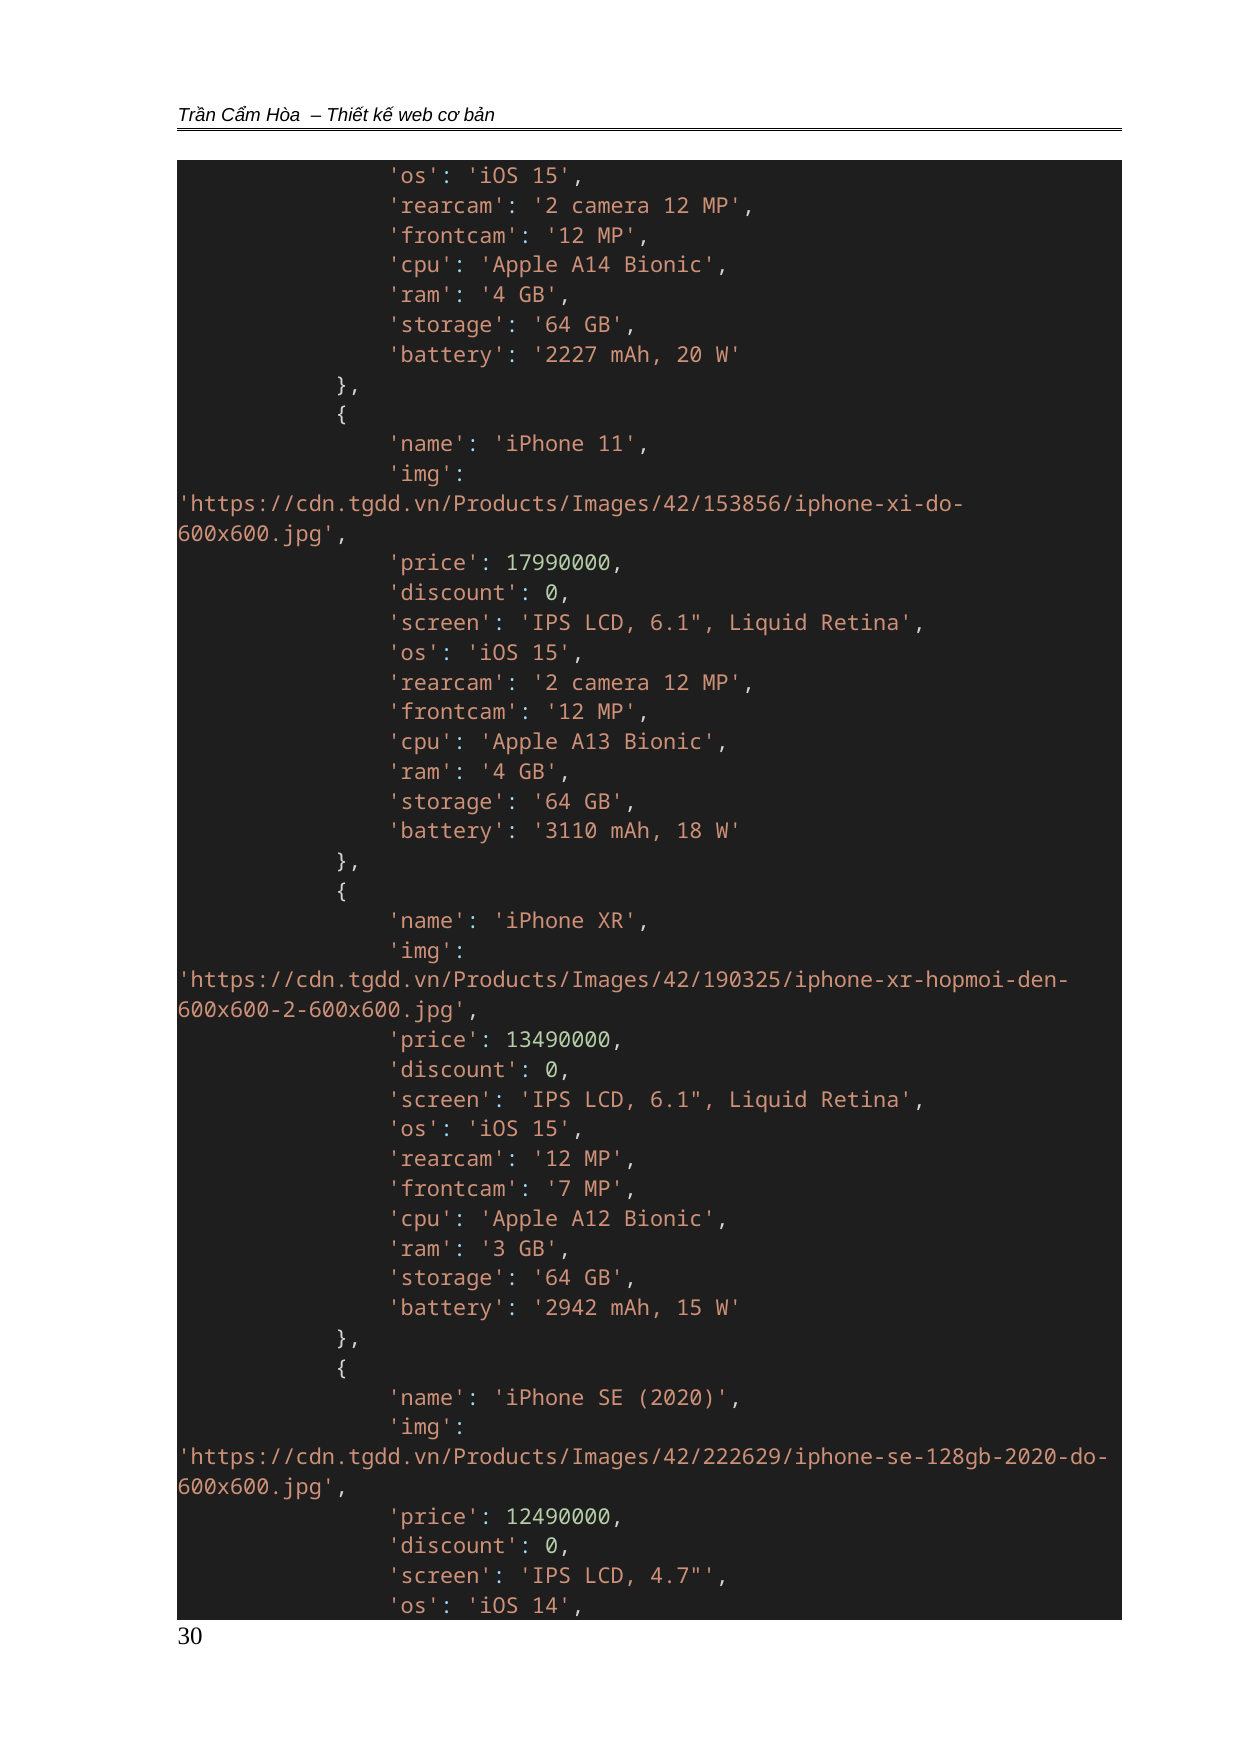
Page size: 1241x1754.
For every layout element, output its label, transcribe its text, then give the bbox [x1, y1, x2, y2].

text { [177, 1352, 1122, 1382]
text 'cpu': 'Apple A12 Bionic', [177, 1203, 1122, 1233]
text 'discount': 0, [177, 1531, 1122, 1560]
text 'frontcam': '7 MP', [177, 1173, 1122, 1203]
text 'storage': '64 GB', [177, 309, 1122, 339]
text 'ram': '4 GB', [177, 279, 1122, 309]
text 'os': 'iOS 15', [177, 1113, 1122, 1143]
text 'price': 12490000, [177, 1501, 1122, 1531]
text 'price': 13490000, [177, 1024, 1122, 1054]
text { [177, 875, 1122, 905]
text 'discount': 0, [177, 1054, 1122, 1084]
text 'os': 'iOS 14', [177, 1590, 1122, 1620]
text }, [177, 369, 1122, 398]
text 'name': 'iPhone XR', [177, 905, 1122, 935]
text 'battery': '2227 mAh, 20 W' [177, 339, 1122, 369]
text 'os': 'iOS 15', [177, 160, 1122, 190]
text 'frontcam': '12 MP', [177, 220, 1122, 249]
text 'screen': 'IPS LCD, 6.1", Liquid Retina', [177, 607, 1122, 637]
text 'img': 'https://cdn.tgdd.vn/Products/Images/42/190325/iphone-xr-hopmoi-den-600x600-2-600x600.jpg', [177, 935, 1122, 1024]
text 'storage': '64 GB', [177, 1262, 1122, 1292]
text 'screen': 'IPS LCD, 4.7"', [177, 1560, 1122, 1590]
text 'discount': 0, [177, 577, 1122, 607]
text 'price': 17990000, [177, 547, 1122, 577]
text 'img': 'https://cdn.tgdd.vn/Products/Images/42/153856/iphone-xi-do-600x600.jpg', [177, 458, 1122, 547]
text 'rearcam': '2 camera 12 MP', [177, 667, 1122, 696]
text 'name': 'iPhone SE (2020)', [177, 1382, 1122, 1411]
text 'battery': '2942 mAh, 15 W' [177, 1292, 1122, 1322]
text 'battery': '3110 mAh, 18 W' [177, 816, 1122, 845]
text 'rearcam': '2 camera 12 MP', [177, 190, 1122, 220]
text 'name': 'iPhone 11', [177, 428, 1122, 458]
text 'os': 'iOS 15', [177, 637, 1122, 667]
text { [177, 398, 1122, 428]
text 'cpu': 'Apple A14 Bionic', [177, 249, 1122, 279]
text }, [177, 1322, 1122, 1352]
text 'rearcam': '12 MP', [177, 1143, 1122, 1173]
text 'storage': '64 GB', [177, 786, 1122, 816]
text 'ram': '3 GB', [177, 1233, 1122, 1262]
text 'frontcam': '12 MP', [177, 696, 1122, 726]
text 'cpu': 'Apple A13 Bionic', [177, 726, 1122, 756]
text 'screen': 'IPS LCD, 6.1", Liquid Retina', [177, 1084, 1122, 1113]
text 'img': 'https://cdn.tgdd.vn/Products/Images/42/222629/iphone-se-128gb-2020-do-600x600.jpg', [177, 1411, 1122, 1501]
text }, [177, 845, 1122, 875]
text 'ram': '4 GB', [177, 756, 1122, 786]
